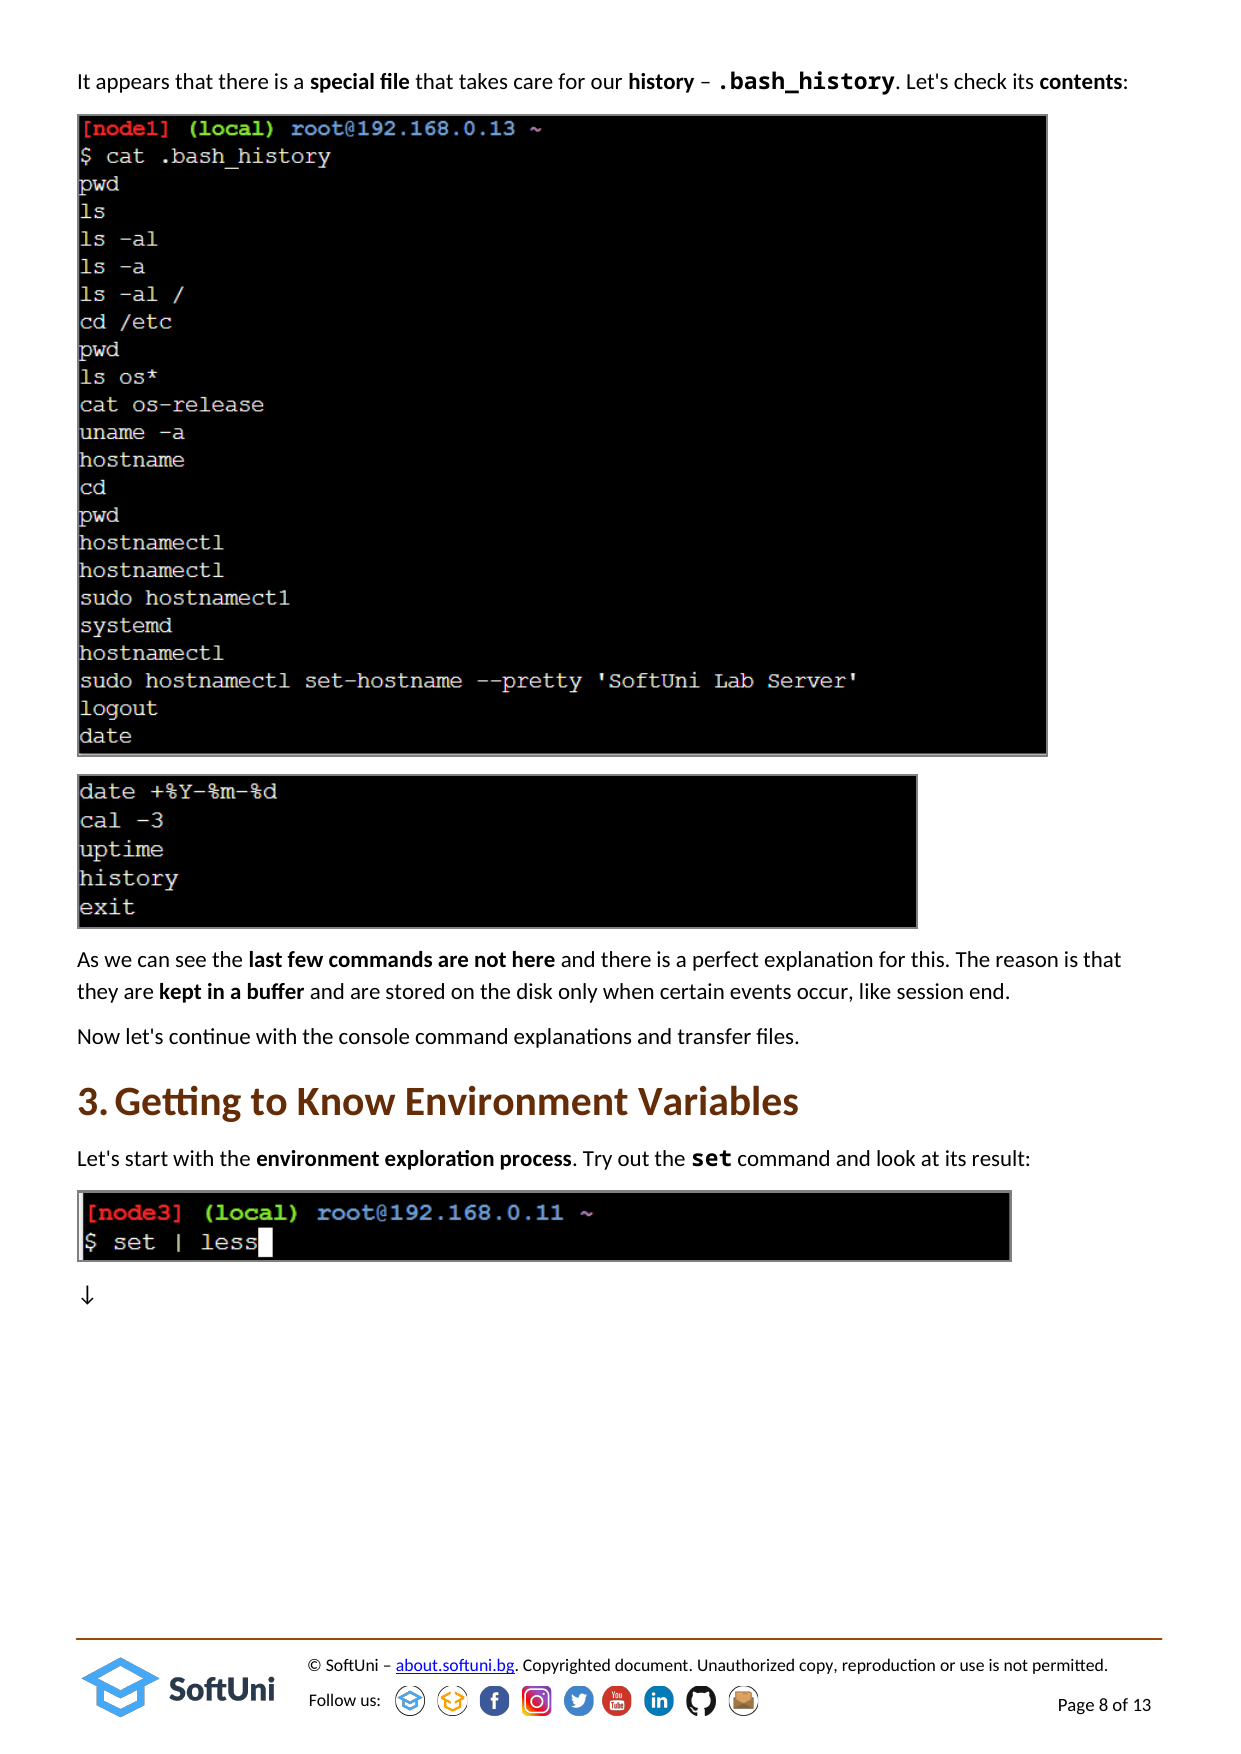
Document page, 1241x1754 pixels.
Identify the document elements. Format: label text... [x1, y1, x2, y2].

picture [658, 1698, 667, 1707]
picture [79, 1193, 1010, 1260]
picture [79, 776, 916, 927]
picture [479, 1686, 510, 1716]
picture [564, 1686, 594, 1716]
text As we can see the last few commands are not here and there is a perfect explanation for this. The reason is that they are kept in a buffer and are stored on the disk only when certain events occur, like session end. [77, 945, 1163, 1006]
picture [395, 1686, 425, 1716]
picture [644, 1686, 651, 1694]
text Let's start with the environment exploration process. Try out the set command and look at its result: [77, 1142, 1163, 1173]
text It appears that there is a special file that takes care for our history – .bash_history. Let's check its contents: [77, 65, 1163, 96]
text Now let's continue with the console command explanations and transfer files. [77, 1022, 1163, 1050]
picture [644, 1707, 653, 1716]
picture [728, 1686, 759, 1716]
subtitle Getting to Know Environment Variables [77, 1075, 1163, 1126]
picture [667, 1686, 674, 1694]
picture [437, 1686, 468, 1716]
picture [75, 1651, 281, 1723]
text ↓ [77, 1279, 1163, 1307]
picture [665, 1707, 674, 1716]
picture [602, 1686, 632, 1716]
picture [522, 1686, 552, 1716]
picture [79, 116, 1046, 755]
picture [686, 1686, 716, 1716]
